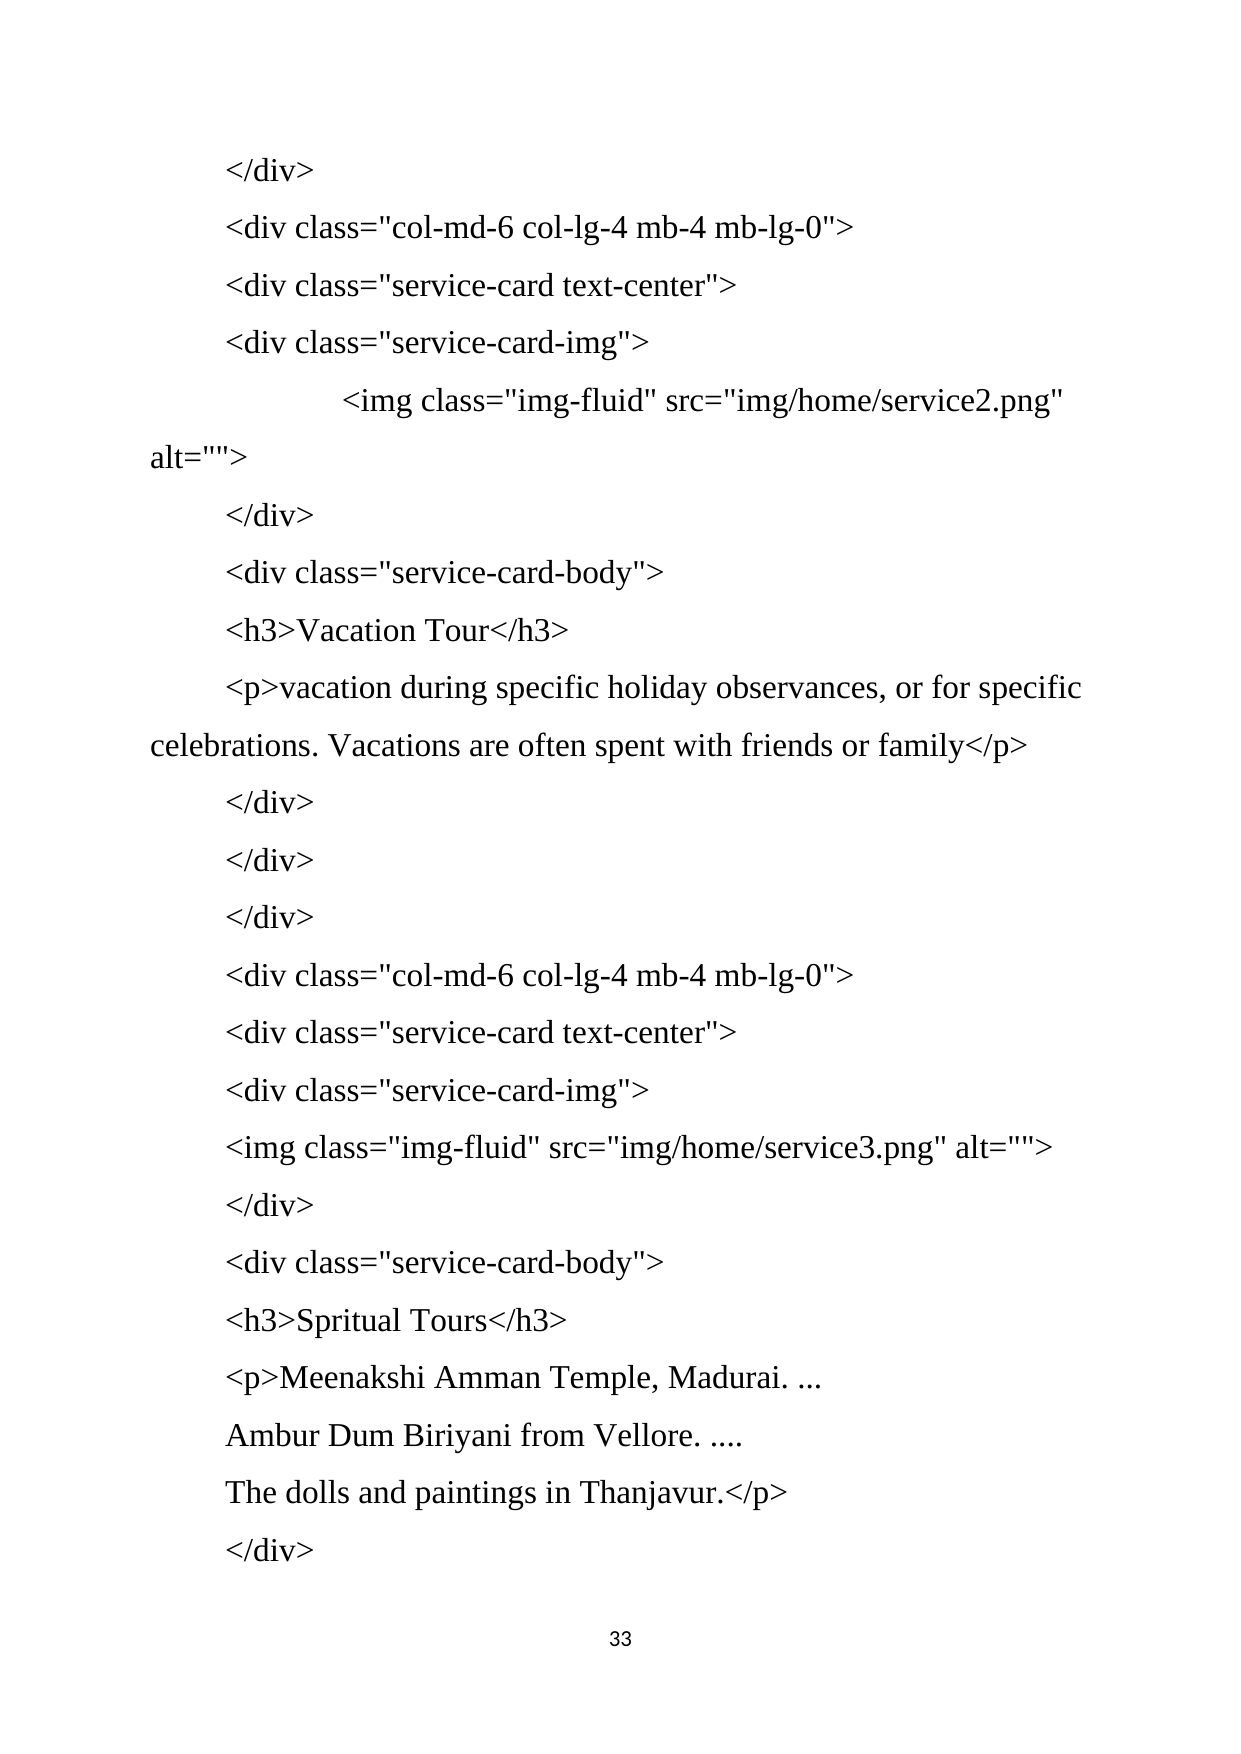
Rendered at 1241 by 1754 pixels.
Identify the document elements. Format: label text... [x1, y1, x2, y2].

text The dolls and paintings in Thanjavur.</p> [150, 1472, 1090, 1511]
text </div> [150, 840, 1090, 878]
text </div> [150, 1185, 1090, 1223]
text <div class="service-card-img"> [150, 1070, 1090, 1108]
text <p>Meenakshi Amman Temple, Madurai. ... [150, 1357, 1090, 1396]
text <div class="service-card-img"> [150, 322, 1090, 361]
text <div class="service-card-body"> [150, 1242, 1090, 1281]
text <img class="img-fluid" src="img/home/service2.png" alt=""> [150, 380, 1090, 476]
text <div class="service-card text-center"> [150, 1012, 1090, 1051]
text <p>vacation during specific holiday observances, or for specific celebrations. Vacations are often spent with friends or family</p> [150, 667, 1090, 763]
text <div class="col-md-6 col-lg-4 mb-4 mb-lg-0"> [150, 955, 1090, 993]
text Ambur Dum Biriyani from Vellore. .... [150, 1415, 1090, 1453]
text </div> [150, 782, 1090, 821]
text </div> [150, 1530, 1090, 1568]
text <div class="col-md-6 col-lg-4 mb-4 mb-lg-0"> [150, 207, 1090, 246]
text </div> [150, 150, 1090, 188]
text </div> [150, 495, 1090, 533]
text <div class="service-card-body"> [150, 552, 1090, 591]
text </div> [150, 897, 1090, 936]
text <h3>Vacation Tour</h3> [150, 610, 1090, 648]
text <h3>Spritual Tours</h3> [150, 1300, 1090, 1338]
text <img class="img-fluid" src="img/home/service3.png" alt=""> [150, 1127, 1090, 1166]
text <div class="service-card text-center"> [150, 265, 1090, 303]
